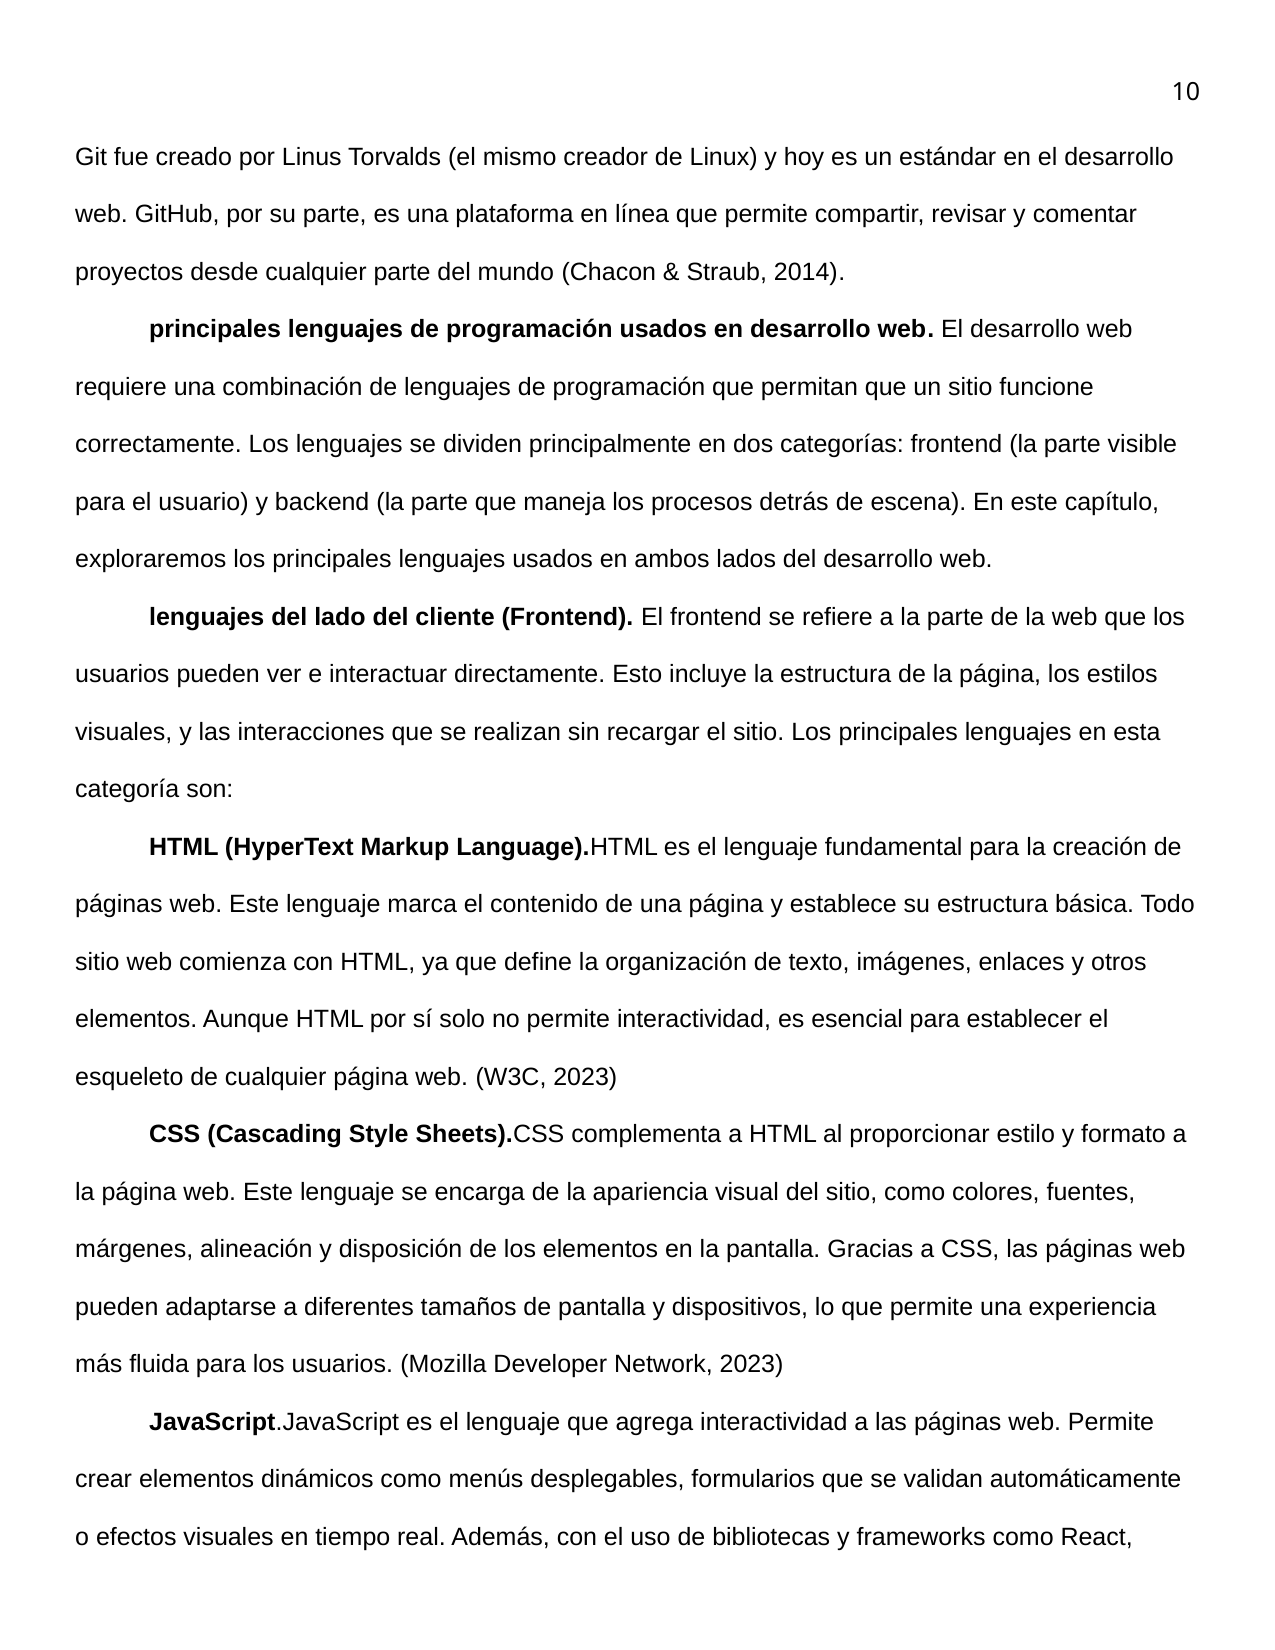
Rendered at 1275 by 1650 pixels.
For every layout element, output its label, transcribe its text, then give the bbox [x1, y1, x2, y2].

text lenguajes del lado del cliente (Frontend). El frontend se refiere a la parte de la web que los usuarios pueden ver e interactuar directamente. Esto incluye la estructura de la página, los estilos visuales, y las interacciones que se realizan sin recargar el sitio. Los principales lenguajes en esta categoría son: [75, 602, 1200, 803]
text Git fue creado por Linus Torvalds (el mismo creador de Linux) y hoy es un estándar en el desarrollo web. GitHub, por su parte, es una plataforma en línea que permite compartir, revisar y comentar proyectos desde cualquier parte del mundo . [75, 142, 1200, 286]
text HTML (HyperText Markup Language).HTML es el lenguaje fundamental para la creación de páginas web. Este lenguaje marca el contenido de una página y establece su estructura básica. Todo sitio web comienza con HTML, ya que define la organización de texto, imágenes, enlaces y otros elementos. Aunque HTML por sí solo no permite interactividad, es esencial para establecer el esqueleto de cualquier página web. [75, 832, 1200, 1091]
text CSS (Cascading Style Sheets).CSS complementa a HTML al proporcionar estilo y formato a la página web. Este lenguaje se encarga de la apariencia visual del sitio, como colores, fuentes, márgenes, alineación y disposición de los elementos en la pantalla. Gracias a CSS, las páginas web pueden adaptarse a diferentes tamaños de pantalla y dispositivos, lo que permite una experiencia más fluida para los usuarios. [75, 1119, 1200, 1378]
